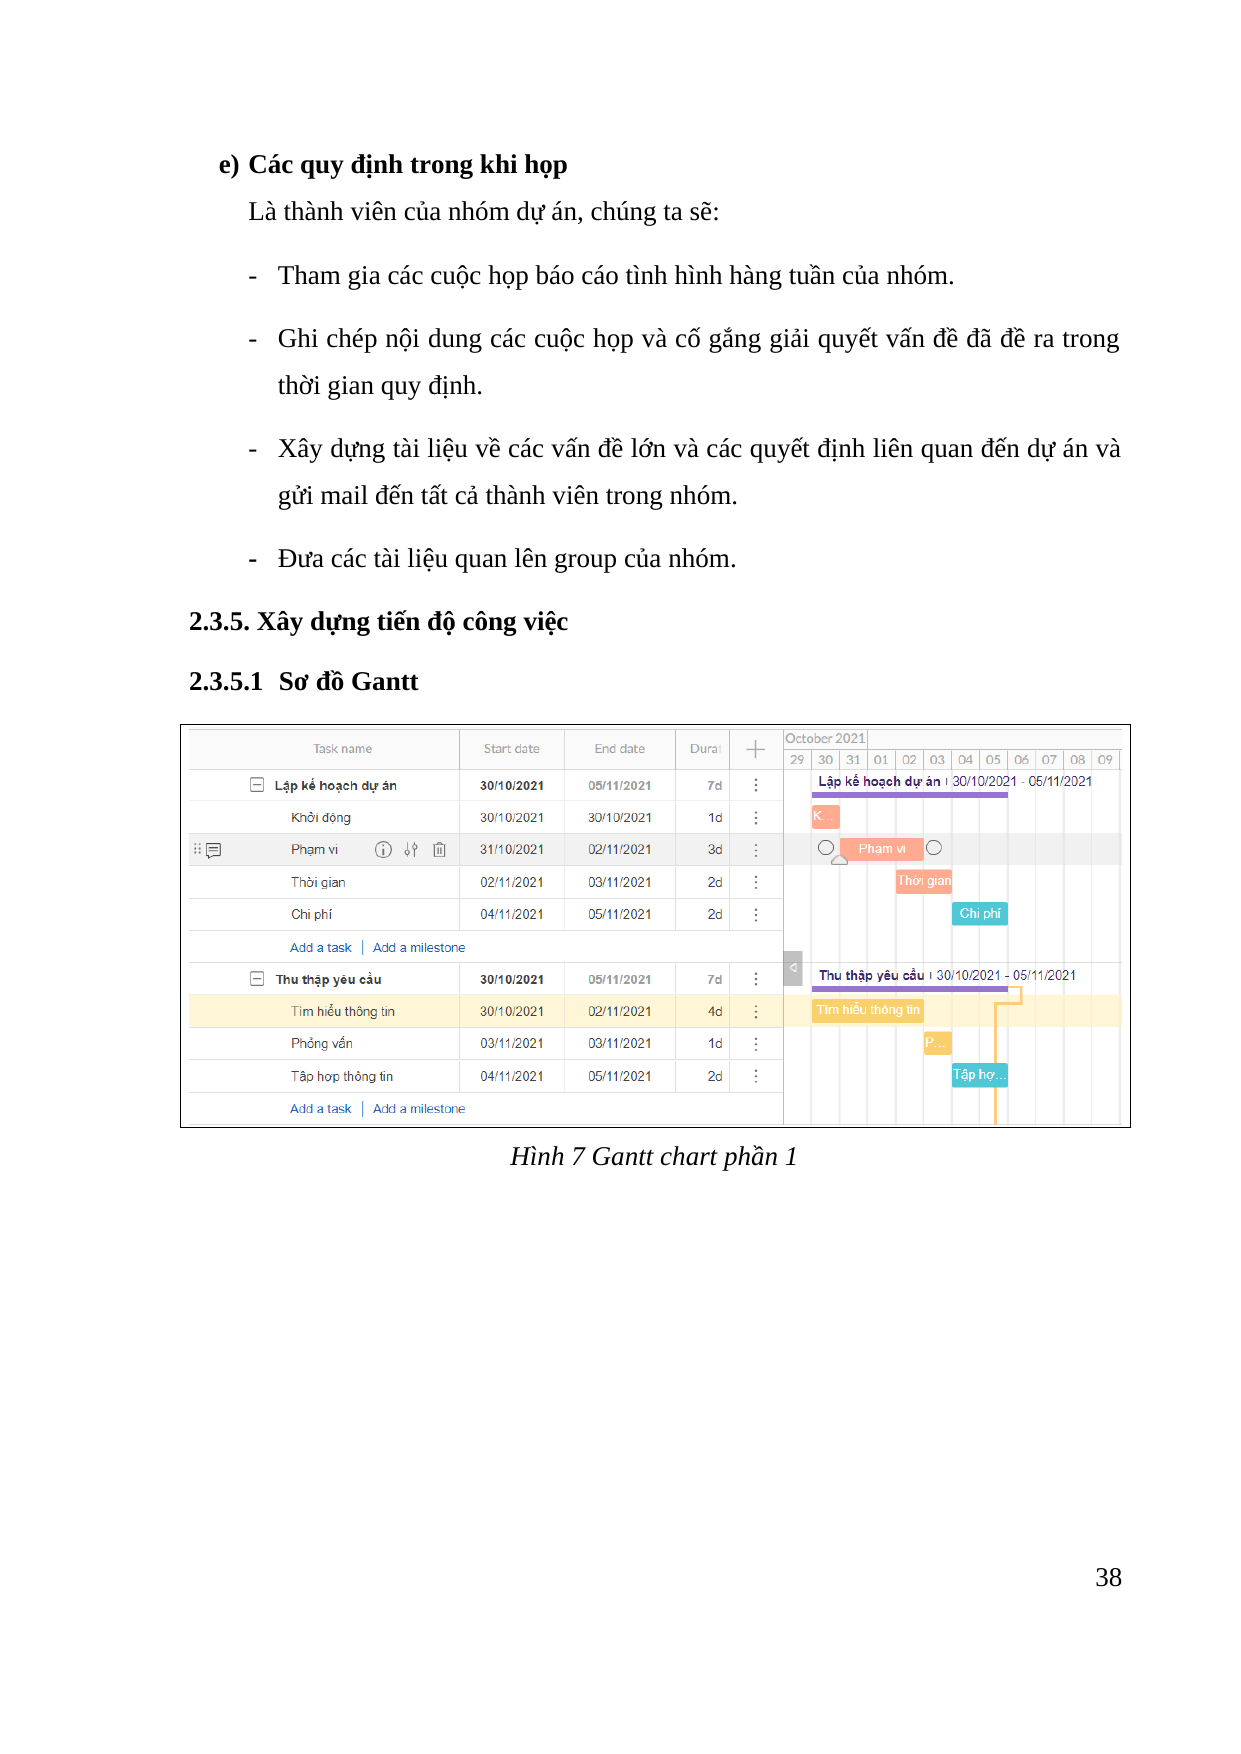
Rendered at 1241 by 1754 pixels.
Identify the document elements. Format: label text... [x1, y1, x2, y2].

text Là thành viên của nhóm dự án, chúng ta sẽ: [189, 196, 1122, 227]
text Hình 7 Gantt chart phần 1 [189, 1141, 1122, 1172]
picture [188, 727, 1123, 1125]
list Ghi chép nội dung các cuộc họp và cố gắng giải quyết vấn đề đã đề ra trong thời gian quy định. [248, 322, 1122, 400]
subtitle Sơ đồ Gantt [189, 665, 1122, 696]
list Tham gia các cuộc họp báo cáo tình hình hàng tuần của nhóm. [248, 259, 1122, 290]
list Xây dựng tài liệu về các vấn đề lớn và các quyết định liên quan đến dự án và gửi mail đến tất cả thành viên trong nhóm. [248, 432, 1122, 510]
list Các quy định trong khi họp [218, 148, 1122, 179]
list Đưa các tài liệu quan lên group của nhóm. [248, 542, 1122, 573]
subtitle Xây dựng tiến độ công việc [189, 606, 1122, 637]
